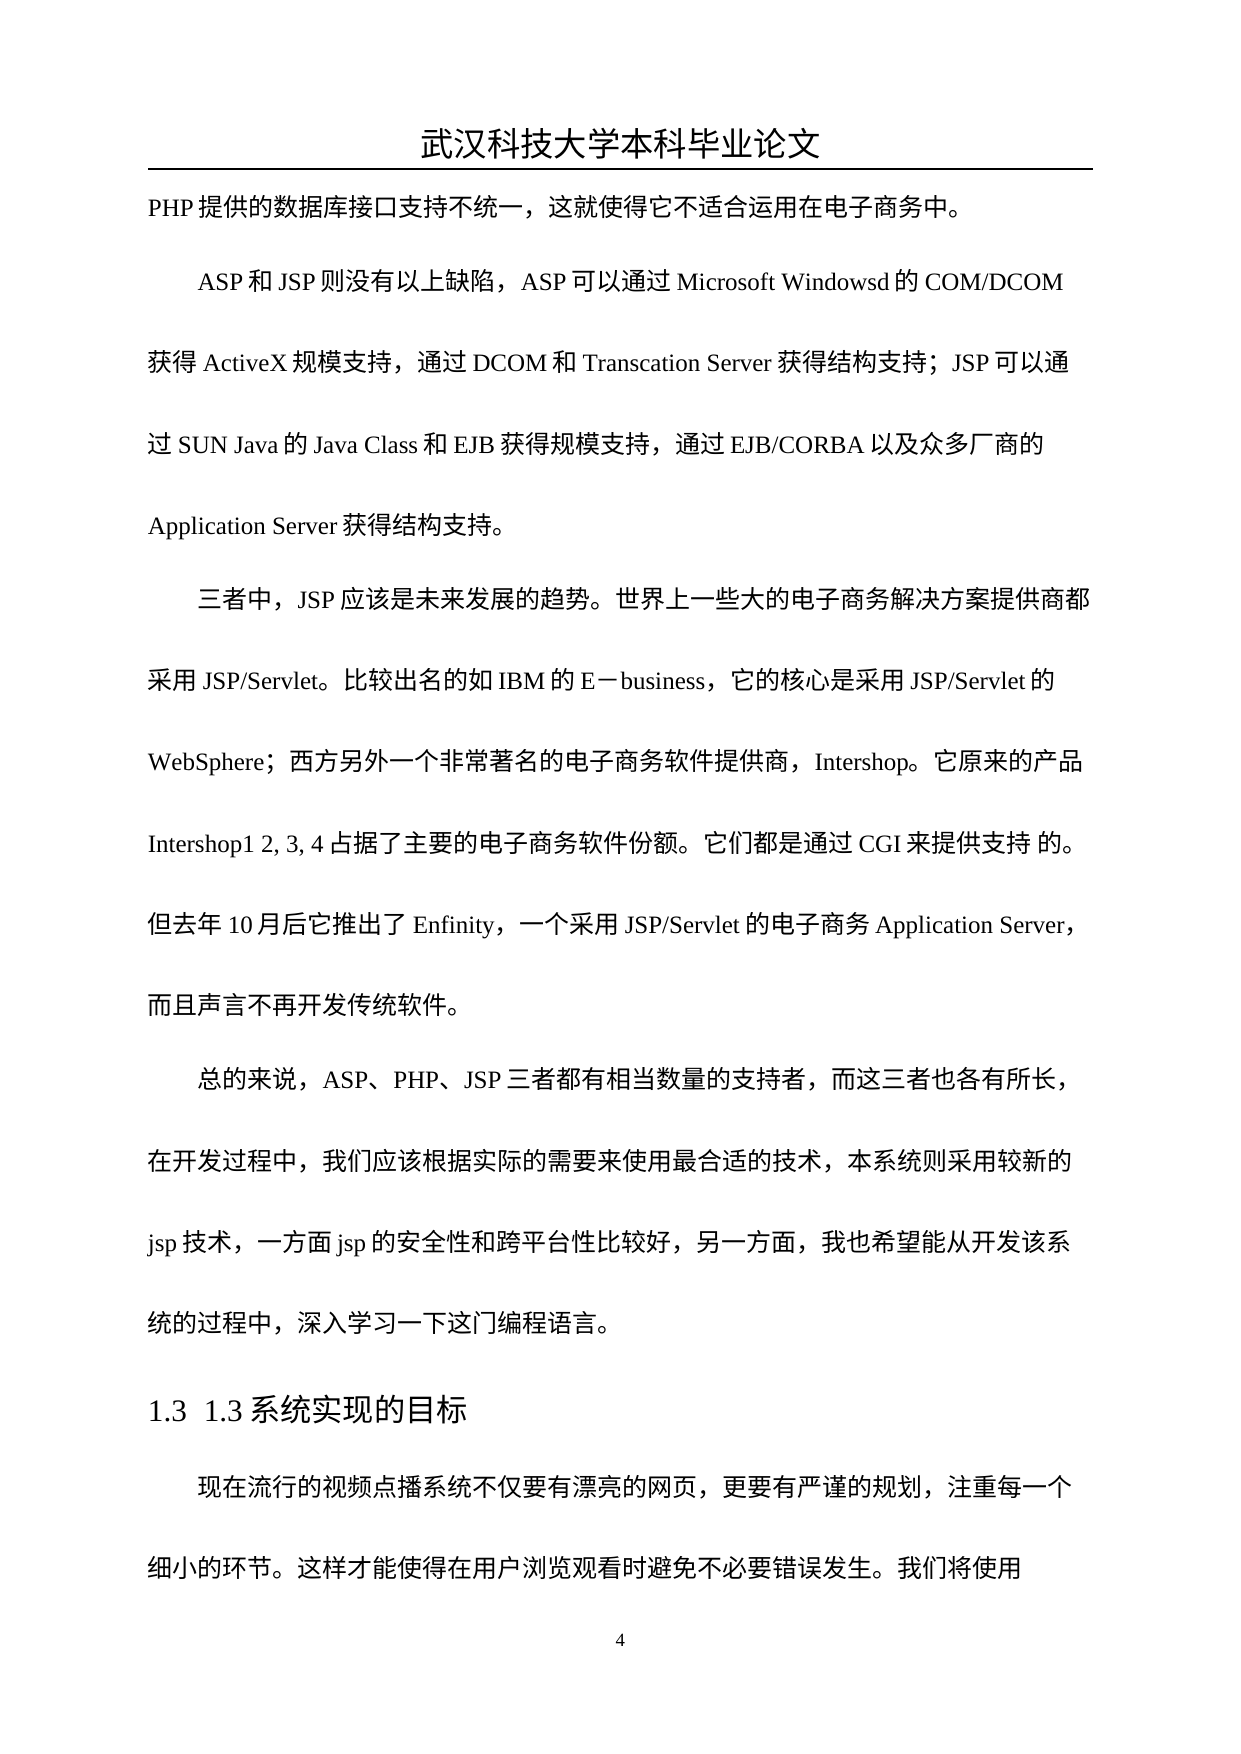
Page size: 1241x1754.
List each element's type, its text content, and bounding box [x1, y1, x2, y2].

text 总的来说，ASP、PHP、JSP三者都有相当数量的支持者，而这三者也各有所长，在开发过程中，我们应该根据实际的需要来使用最合适的技术，本系统则采用较新的jsp技术，一方面jsp的安全性和跨平台性比较好，另一方面，我也希望能从开发该系统的过程中，深入学习一下这门编程语言。 [148, 1045, 1093, 1354]
subtitle 1.3系统实现的目标 [148, 1376, 1093, 1441]
text ASP和JSP则没有以上缺陷，ASP可以通过Microsoft Windowsd的COM/DCOM获得ActiveX规模支持，通过DCOM和Transcation Server获得结构支持；JSP可以通过SUN Java的Java Class和EJB获得规模支持，通过EJB/CORBA以及众多厂商的Application Server获得结构支持。 [148, 247, 1093, 556]
text 三者中，JSP应该是未来发展的趋势。世界上一些大的电子商务解决方案提供商都采用JSP/Servlet。比较出名的如IBM的E－business，它的核心是采用JSP/Servlet的WebSphere；西方另外一个非常著名的电子商务软件提供商，Intershop。它原来的产品Intershop1 2, 3, 4占据了主要的电子商务软件份额。它们都是通过CGI来提供支持 的。但去年10月后它推出了Enfinity，一个采用JSP/Servlet的电子商务Application Server，而且声言不再开发传统软件。 [148, 565, 1093, 1036]
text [148, 173, 1093, 238]
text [148, 1453, 1093, 1599]
